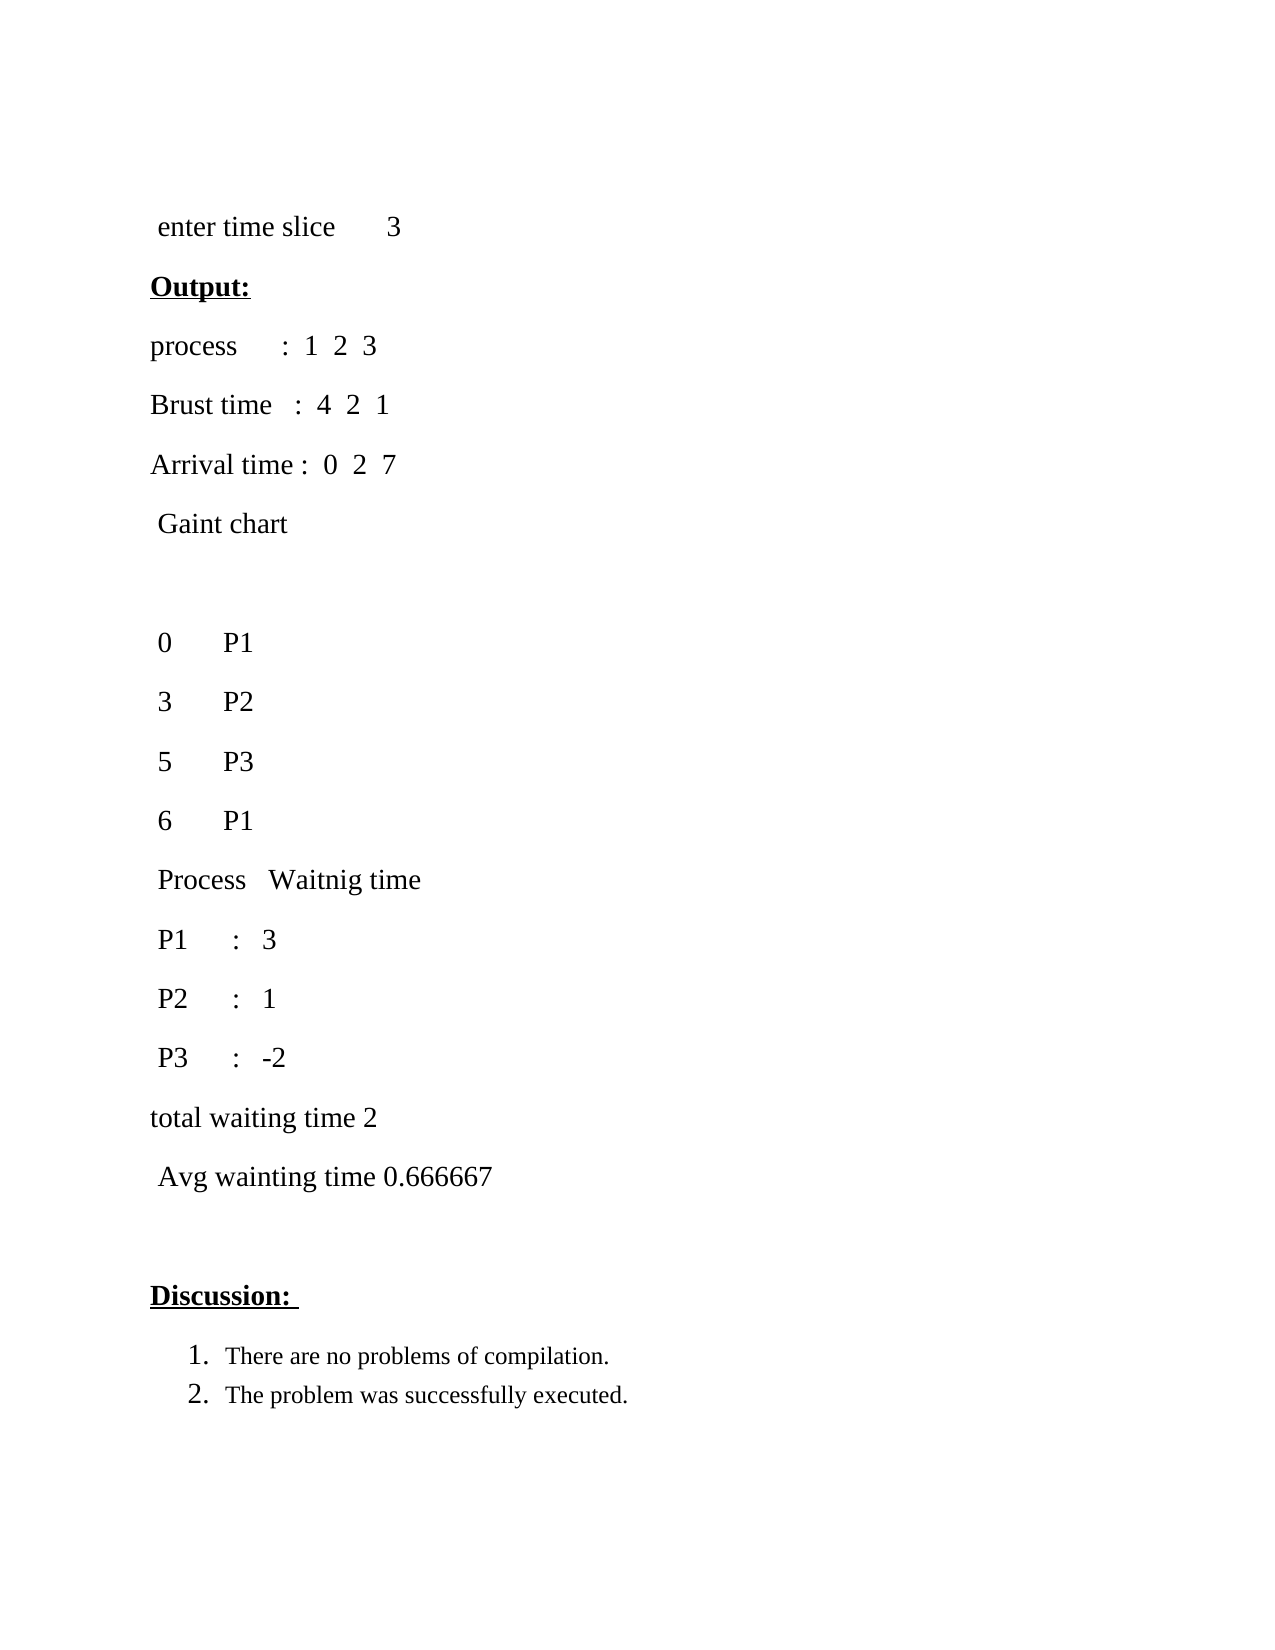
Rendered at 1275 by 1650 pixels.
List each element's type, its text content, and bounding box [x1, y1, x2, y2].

text total waiting time 2 [150, 1100, 1125, 1133]
list The problem was successfully executed. [187, 1376, 1125, 1409]
text Brust time : 4 2 1 [150, 387, 1125, 421]
text Avg wainting time 0.666667 [150, 1159, 1125, 1193]
text Process Waitnig time [150, 862, 1125, 896]
text P1 : 3 [150, 922, 1125, 955]
text P2 : 1 [150, 981, 1125, 1015]
text 3 P2 [150, 684, 1125, 718]
text Discussion: [150, 1278, 1125, 1312]
text P3 : -2 [150, 1041, 1125, 1074]
text process : 1 2 3 [150, 328, 1125, 362]
text enter time slice 3 [150, 209, 1125, 243]
text Gaint chart [150, 506, 1125, 540]
list There are no problems of compilation. [187, 1337, 1125, 1371]
text 5 P3 [150, 744, 1125, 777]
text Arrival time : 0 2 7 [150, 447, 1125, 480]
text 6 P1 [150, 803, 1125, 837]
text 0 P1 [150, 625, 1125, 658]
text Output: [150, 269, 1125, 302]
